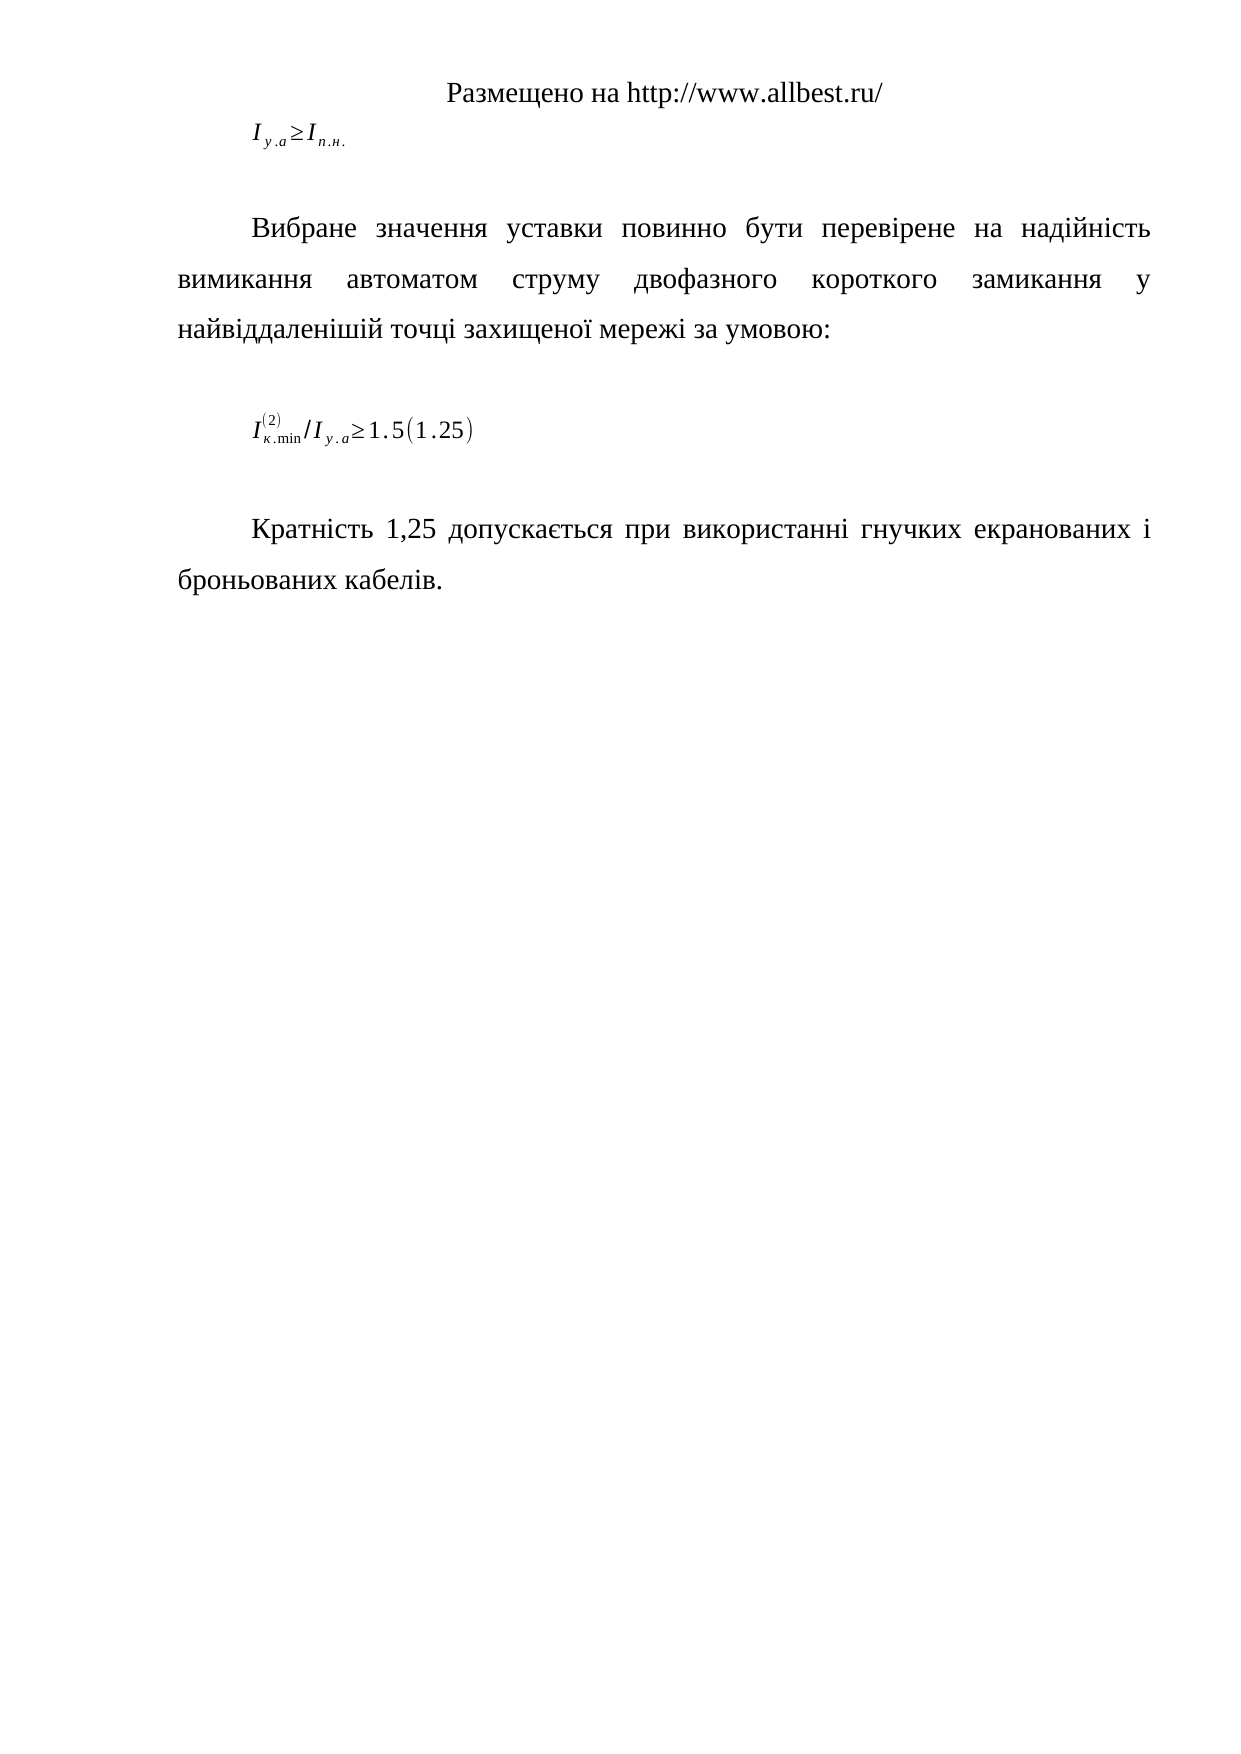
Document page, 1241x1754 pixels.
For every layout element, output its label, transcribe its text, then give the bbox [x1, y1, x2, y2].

text Кратність 1,25 допускається при використанні гнучких екранованих і броньованих кабелів. [177, 512, 1152, 596]
text Вибране значення уставки повинно бути перевірене на надійність вимикання автоматом струму двофазного короткого замикання у найвіддаленішій точці захищеної мережі за умовою: [177, 211, 1152, 345]
